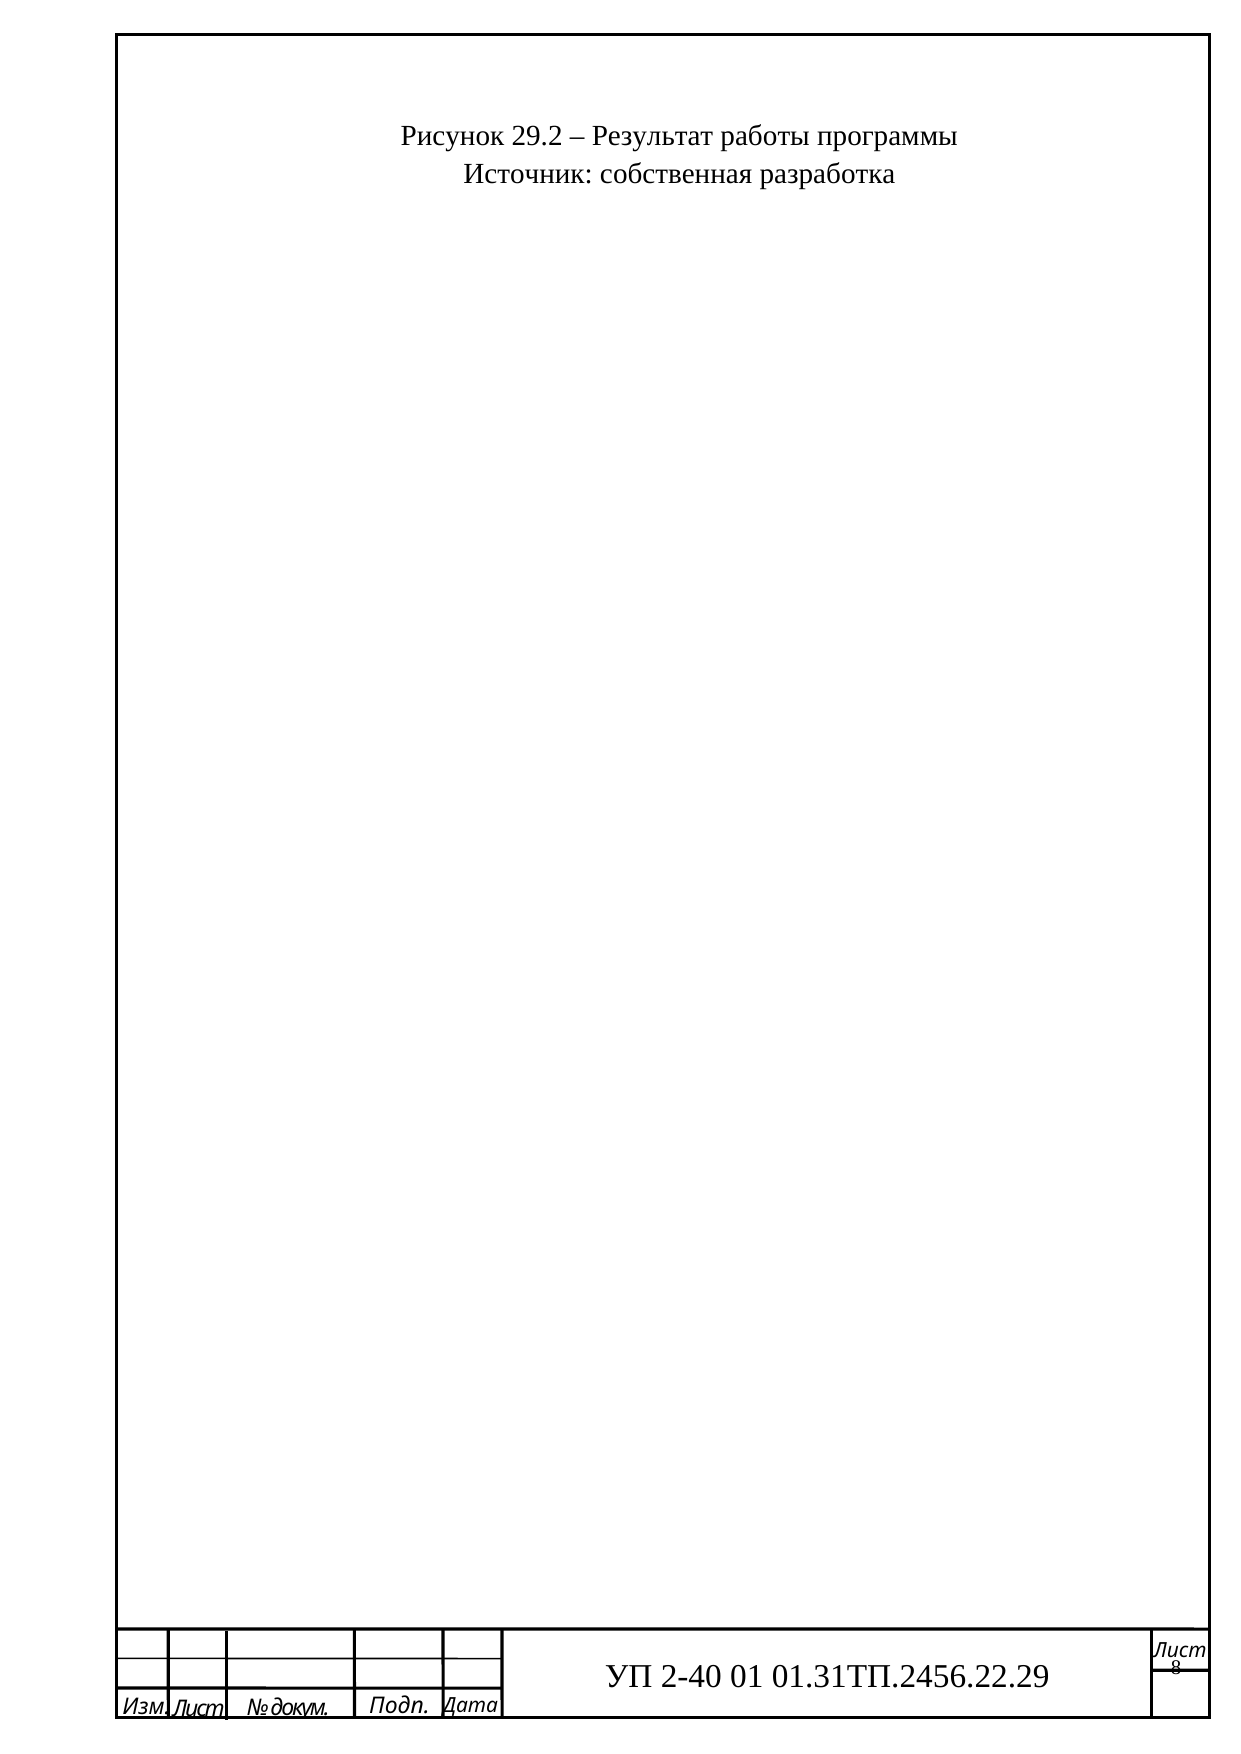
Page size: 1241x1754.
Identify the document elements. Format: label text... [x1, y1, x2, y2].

text Источник: собственная разработка [177, 157, 1181, 190]
text Рисунок 29.2 – Результат работы программы [177, 118, 1181, 152]
